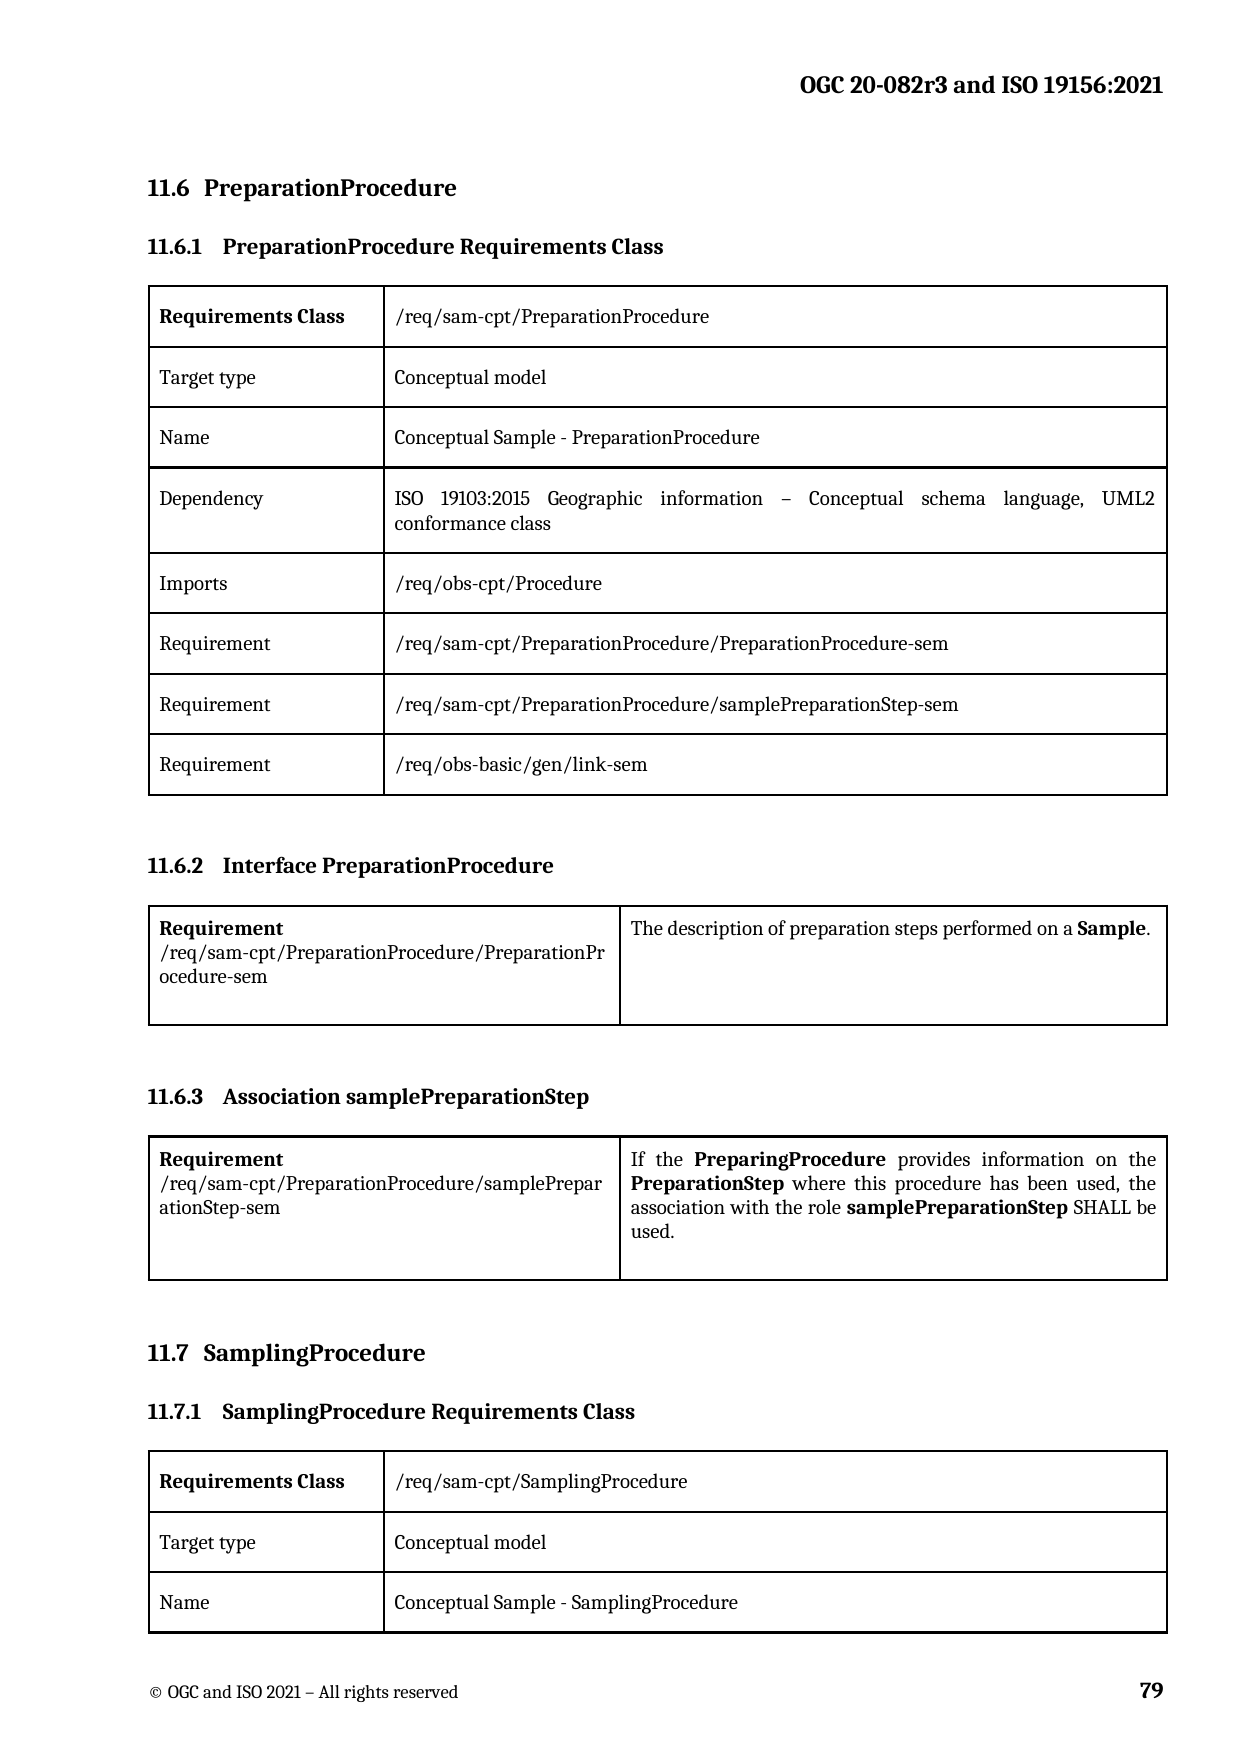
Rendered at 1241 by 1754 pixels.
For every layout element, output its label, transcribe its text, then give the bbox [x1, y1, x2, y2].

subtitle SamplingProcedure [148, 1339, 1163, 1368]
subtitle PreparationProcedure [148, 174, 1163, 203]
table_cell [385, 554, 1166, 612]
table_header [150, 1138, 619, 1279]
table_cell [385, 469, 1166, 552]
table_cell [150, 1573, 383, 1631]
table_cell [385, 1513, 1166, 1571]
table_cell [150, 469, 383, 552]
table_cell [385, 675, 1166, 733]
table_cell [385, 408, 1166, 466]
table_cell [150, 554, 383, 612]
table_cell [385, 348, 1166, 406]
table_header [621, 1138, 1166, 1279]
subtitle Association samplePreparationStep [148, 1084, 1163, 1110]
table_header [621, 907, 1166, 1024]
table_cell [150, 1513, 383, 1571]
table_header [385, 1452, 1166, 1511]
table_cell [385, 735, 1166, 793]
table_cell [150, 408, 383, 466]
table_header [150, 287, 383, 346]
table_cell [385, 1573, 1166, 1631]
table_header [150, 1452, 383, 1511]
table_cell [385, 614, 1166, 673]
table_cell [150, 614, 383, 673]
subtitle Interface PreparationProcedure [148, 853, 1163, 879]
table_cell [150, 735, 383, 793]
subtitle SamplingProcedure Requirements Class [148, 1399, 1163, 1425]
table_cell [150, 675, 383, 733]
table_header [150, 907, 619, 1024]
subtitle PreparationProcedure Requirements Class [148, 234, 1163, 260]
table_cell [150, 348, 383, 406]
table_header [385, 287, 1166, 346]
